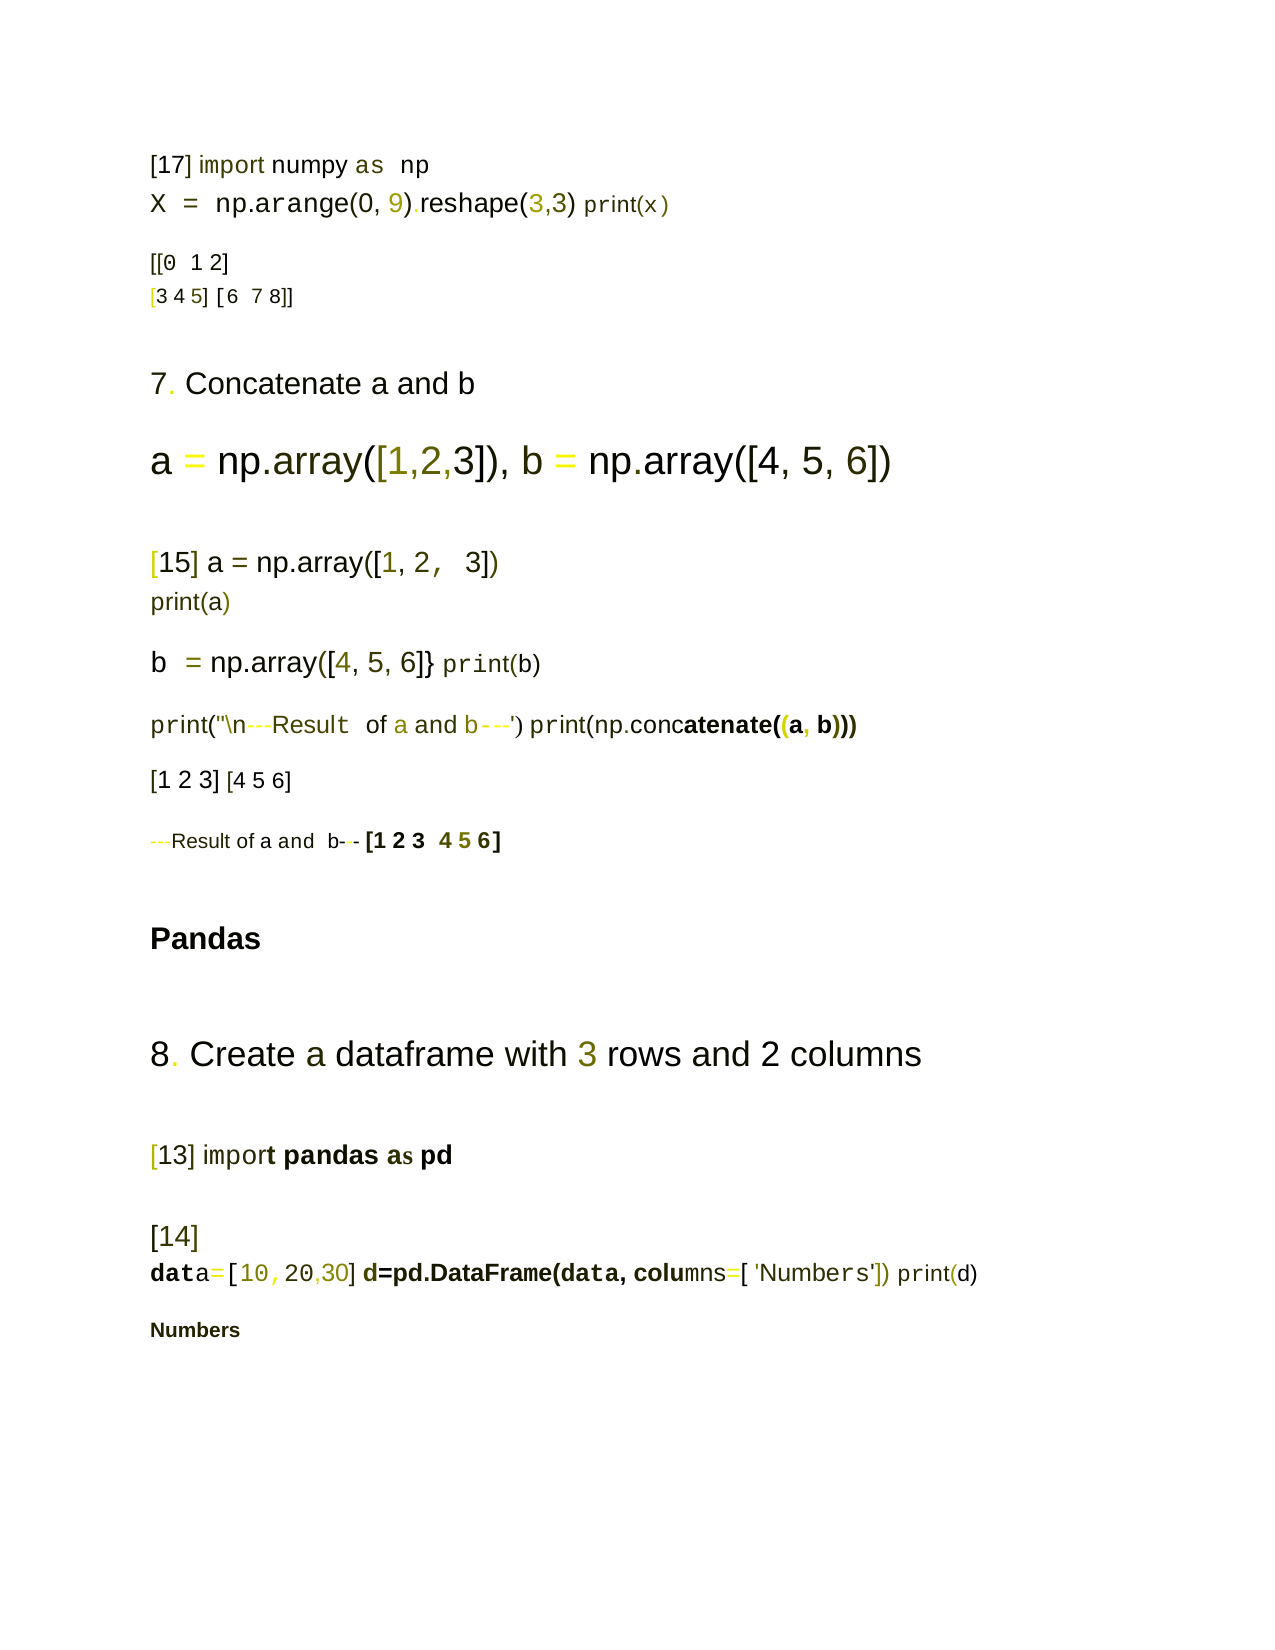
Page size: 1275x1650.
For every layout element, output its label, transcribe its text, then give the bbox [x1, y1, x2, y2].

text [[0 1 2] [150, 249, 1125, 277]
text a = np.array([1,2,3]), b = np.array([4, 5, 6]) [150, 437, 1125, 483]
text print("\n---Result of a and b---') print(np.concatenate((a, b))) [150, 709, 1125, 741]
text [1 2 3] [4 5 6] [150, 765, 1125, 795]
text b = np.array([4, 5, 6]} print(b) [150, 645, 1125, 682]
text Pandas [150, 920, 1125, 956]
text [14] [150, 1219, 1125, 1253]
text print(a) [150, 587, 1125, 617]
text Numbers [150, 1318, 1125, 1342]
text X = np.arange(0, 9).reshape(3,3) print(x) [150, 187, 1125, 220]
text [17] import numpy as np [150, 150, 1125, 181]
text data=[10,20,30] d=pd.DataFrame(data, columns=[ 'Numbers']) print(d) [150, 1258, 1125, 1289]
text 8. Create a dataframe with 3 rows and 2 columns [150, 1033, 1125, 1074]
text [15] a = np.array([1, 2, 3]) [150, 545, 1125, 581]
text ---Result of a and b--- [1 2 3 4 5 6] [150, 827, 1125, 855]
text [3 4 5] [6 7 8]] [150, 284, 1125, 309]
text [13] import pandas as pd [150, 1139, 1125, 1172]
text 7. Concatenate a and b [150, 365, 1125, 401]
